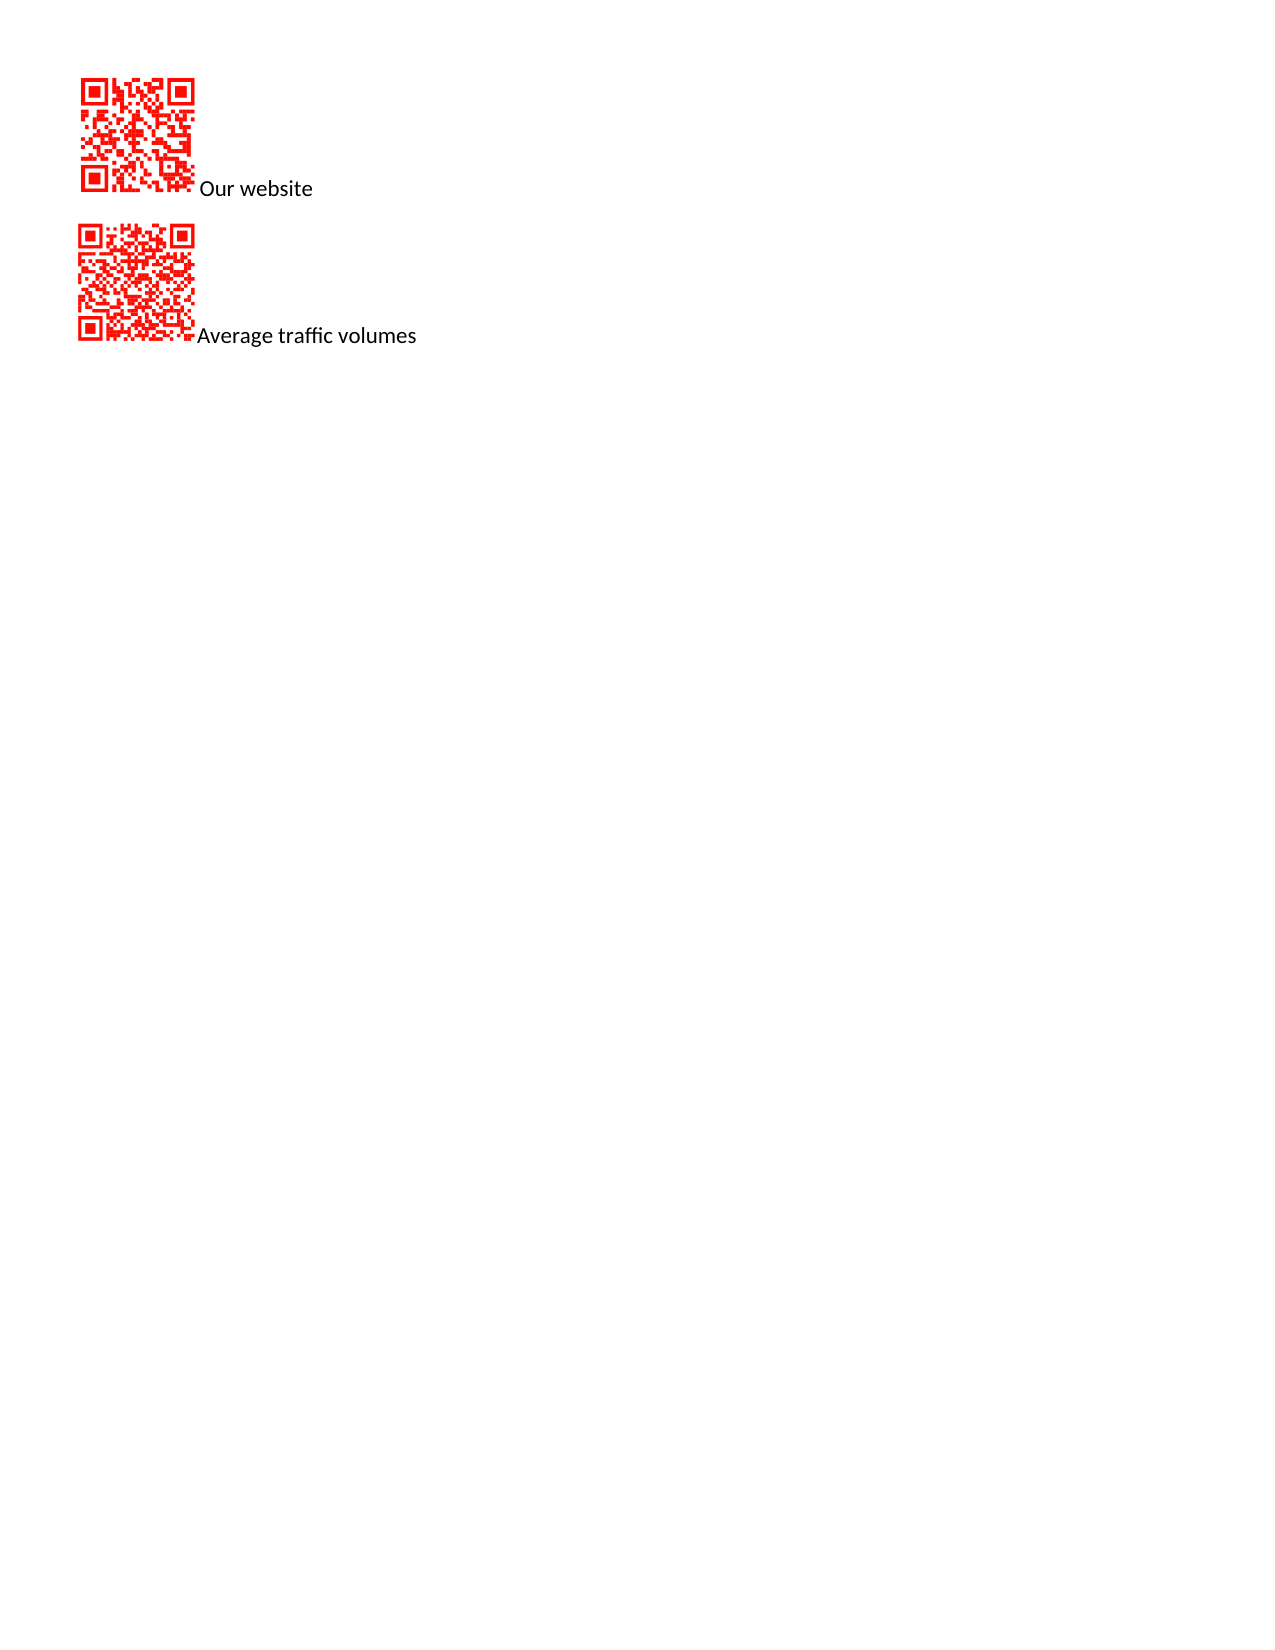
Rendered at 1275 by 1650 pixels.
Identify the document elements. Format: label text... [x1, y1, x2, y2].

text Our website [75, 75, 1200, 202]
picture [75, 220, 197, 344]
picture [75, 75, 200, 197]
text Average traffic volumes [75, 221, 1200, 349]
